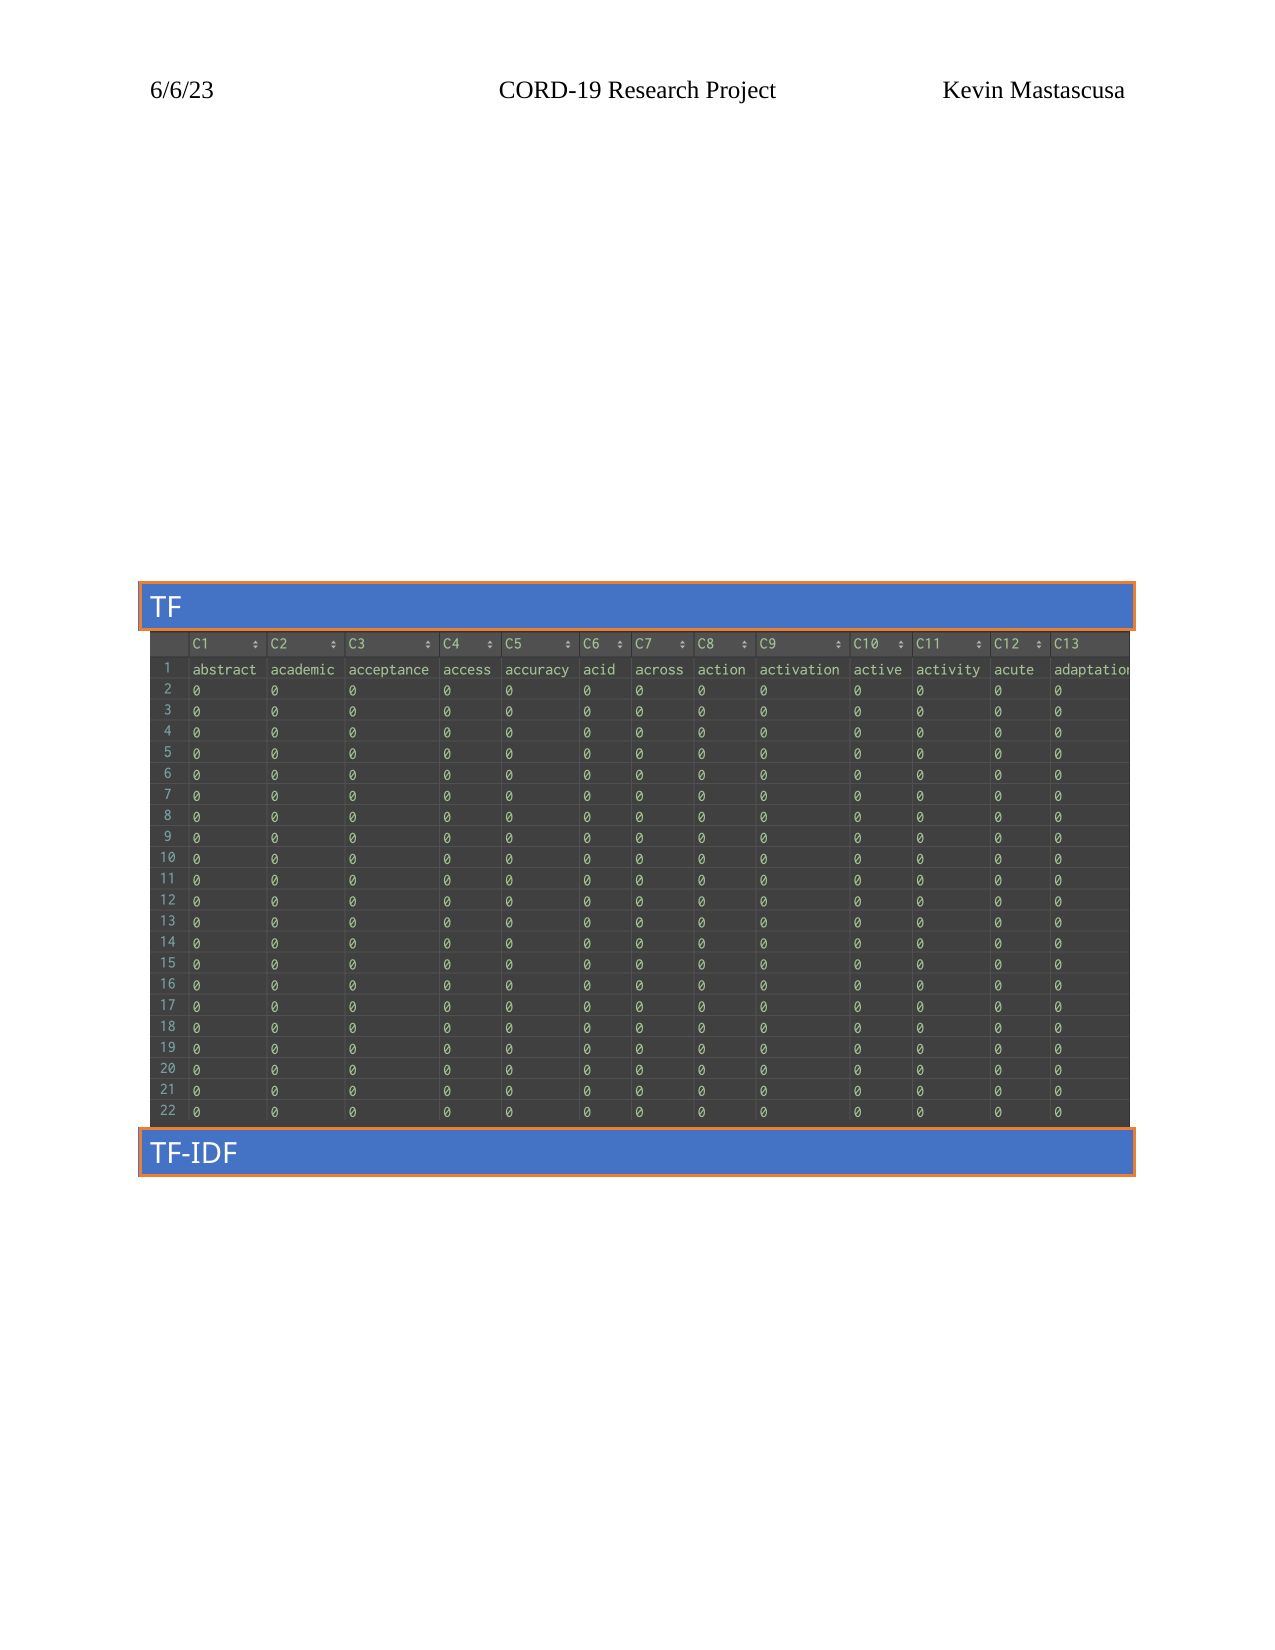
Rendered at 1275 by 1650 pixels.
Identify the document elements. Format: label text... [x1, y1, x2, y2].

subtitle TF [142, 584, 1133, 628]
picture [150, 631, 1130, 1127]
subtitle TF-IDF [142, 1130, 1133, 1174]
